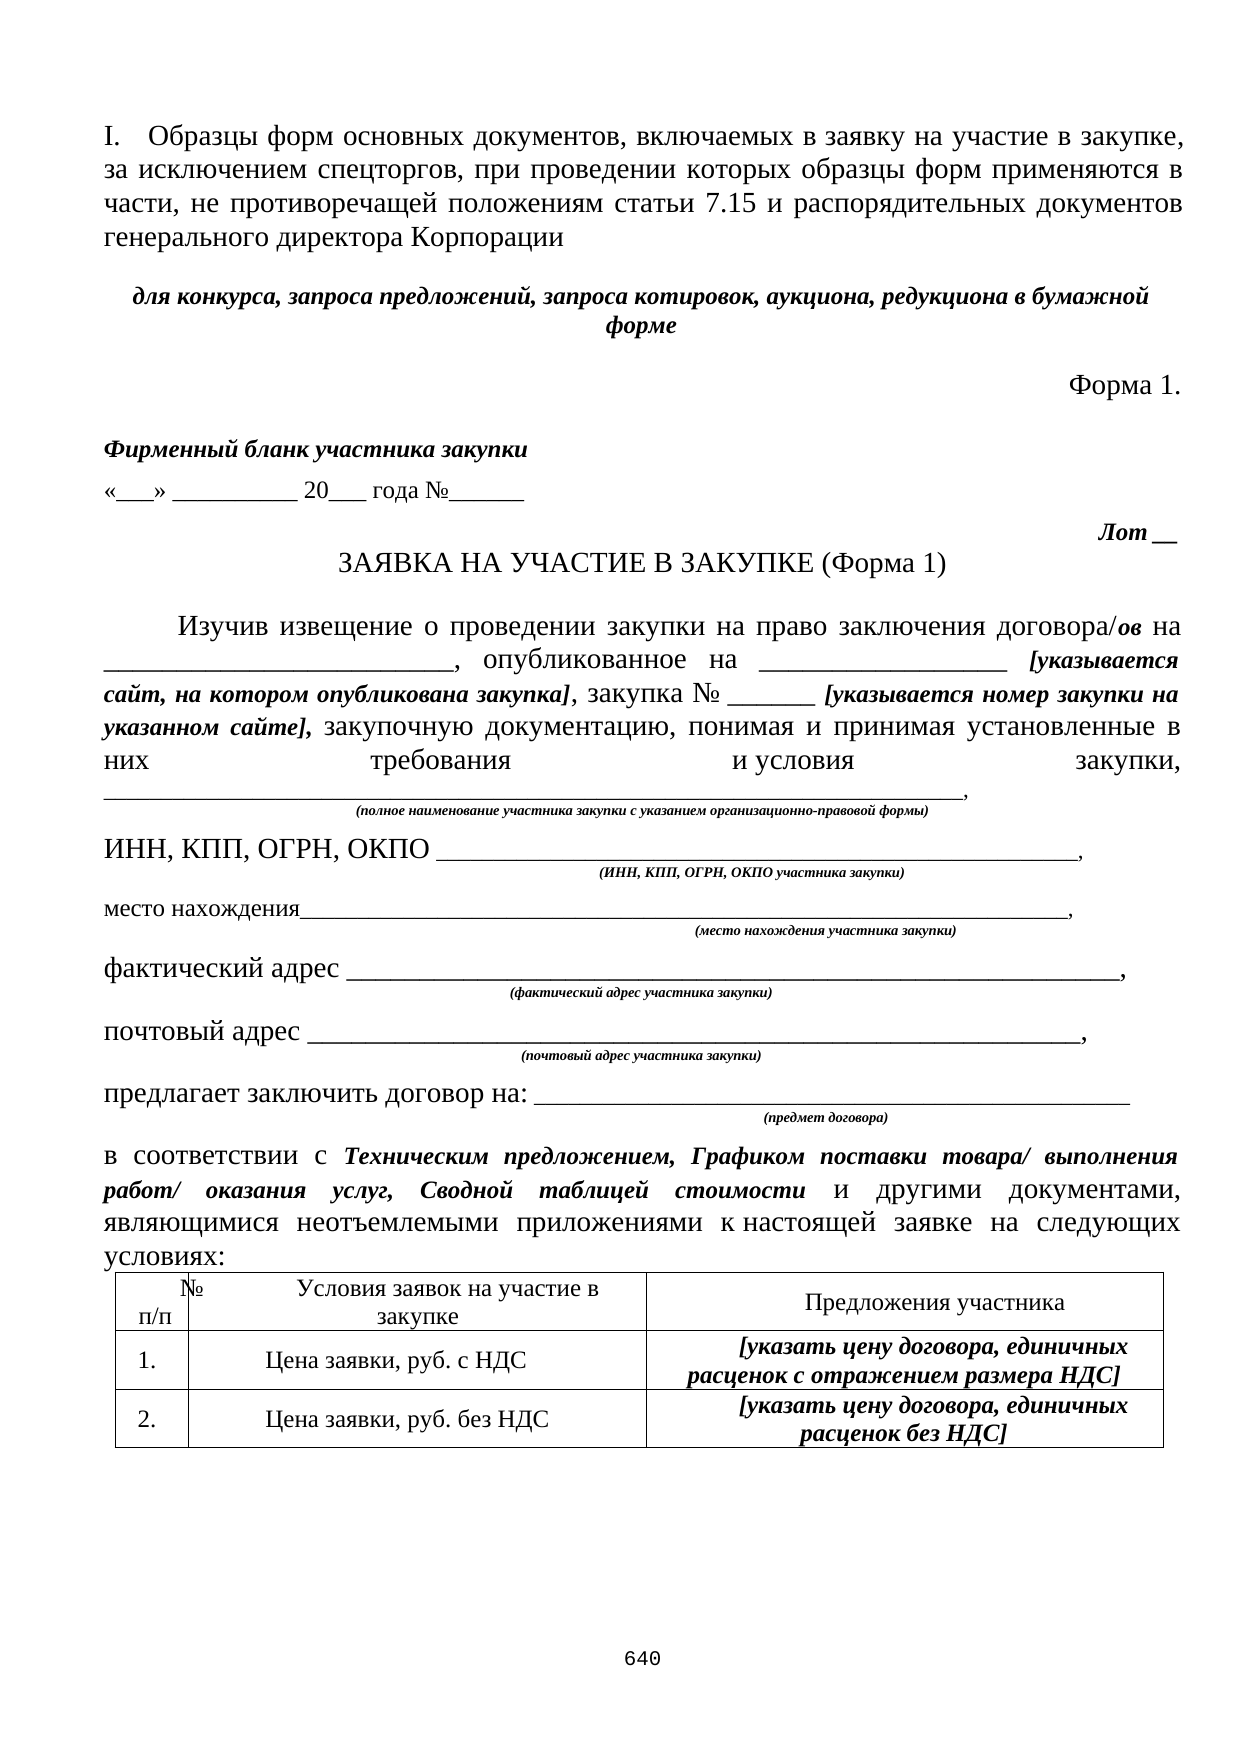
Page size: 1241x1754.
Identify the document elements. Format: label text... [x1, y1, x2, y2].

text (фактический адрес участника закупки) [103, 984, 1181, 1013]
text Форма 1. [103, 367, 1181, 401]
text предлагает заключить договор на: ____________________________________________________ [103, 1075, 1181, 1109]
list Образцы форм основных документов, включаемых в заявку на участие в закупке, за исключением спецторгов, при проведении которых образцы форм применяются в части, не противоречащей положениям статьи 7.15 и распорядительных документов генерального директора Корпорации [103, 118, 1184, 252]
text Лот __ [103, 517, 1181, 546]
text (полное наименование участника закупки с указанием организационно-правовой формы) [103, 802, 1181, 831]
table_cell [116, 1331, 188, 1389]
text (предмет договора) [473, 1109, 1181, 1137]
text ИНН, КПП, ОГРН, ОКПО ________________________________________________________, [103, 831, 1181, 864]
text почтовый адрес _____________________________________________________, [103, 1013, 1181, 1046]
table_cell [указать цену договора, единичных расценок без НДС] [647, 1390, 1163, 1447]
table_header № п/п [116, 1273, 188, 1330]
table_header Предложения участника [647, 1273, 1163, 1330]
text (почтовый адрес участника закупки) [103, 1046, 1181, 1075]
text Изучив извещение о проведении закупки на право заключения договора/ов на ________________________, опубликованное на _________________ [указывается сайт, на котором опубликована закупка], закупка № ______ [указывается номер закупки на указанном сайте], закупочную документацию, понимая и принимая установленные в них требования и условия закупки, ___________________________________________________________________________, [103, 608, 1181, 802]
subtitle ЗАЯВКА НА УЧАСТИЕ В ЗАКУПКЕ (Форма 1) [103, 546, 1181, 579]
text Фирменный бланк участника закупки [103, 434, 1181, 463]
table_cell Цена заявки, руб. с НДС [189, 1331, 646, 1389]
text (место нахождения участника закупки) [399, 922, 1181, 951]
text «___» __________ 20___ года №______ [103, 476, 1181, 504]
text фактический адрес _____________________________________________________, [103, 951, 1181, 984]
table_cell Цена заявки, руб. без НДС [189, 1390, 646, 1447]
text для конкурса, запроса предложений, запроса котировок, аукциона, редукциона в бумажной форме [103, 281, 1181, 338]
text (ИНН, КПП, ОГРН, ОКПО участника закупки) [251, 864, 1181, 893]
table_cell [116, 1390, 188, 1447]
table_cell [указать цену договора, единичных расценок с отражением размера НДС] [647, 1331, 1163, 1389]
text место нахождения___________________________________________________________________, [103, 893, 1181, 922]
text в соответствии с Техническим предложением, Графиком поставки товара/ выполнения работ/ оказания услуг, Сводной таблицей стоимости и другими документами, являющимися неотъемлемыми приложениями к настоящей заявке на следующих условиях: [103, 1137, 1181, 1272]
table_header Условия заявок на участие в закупке [189, 1273, 646, 1330]
